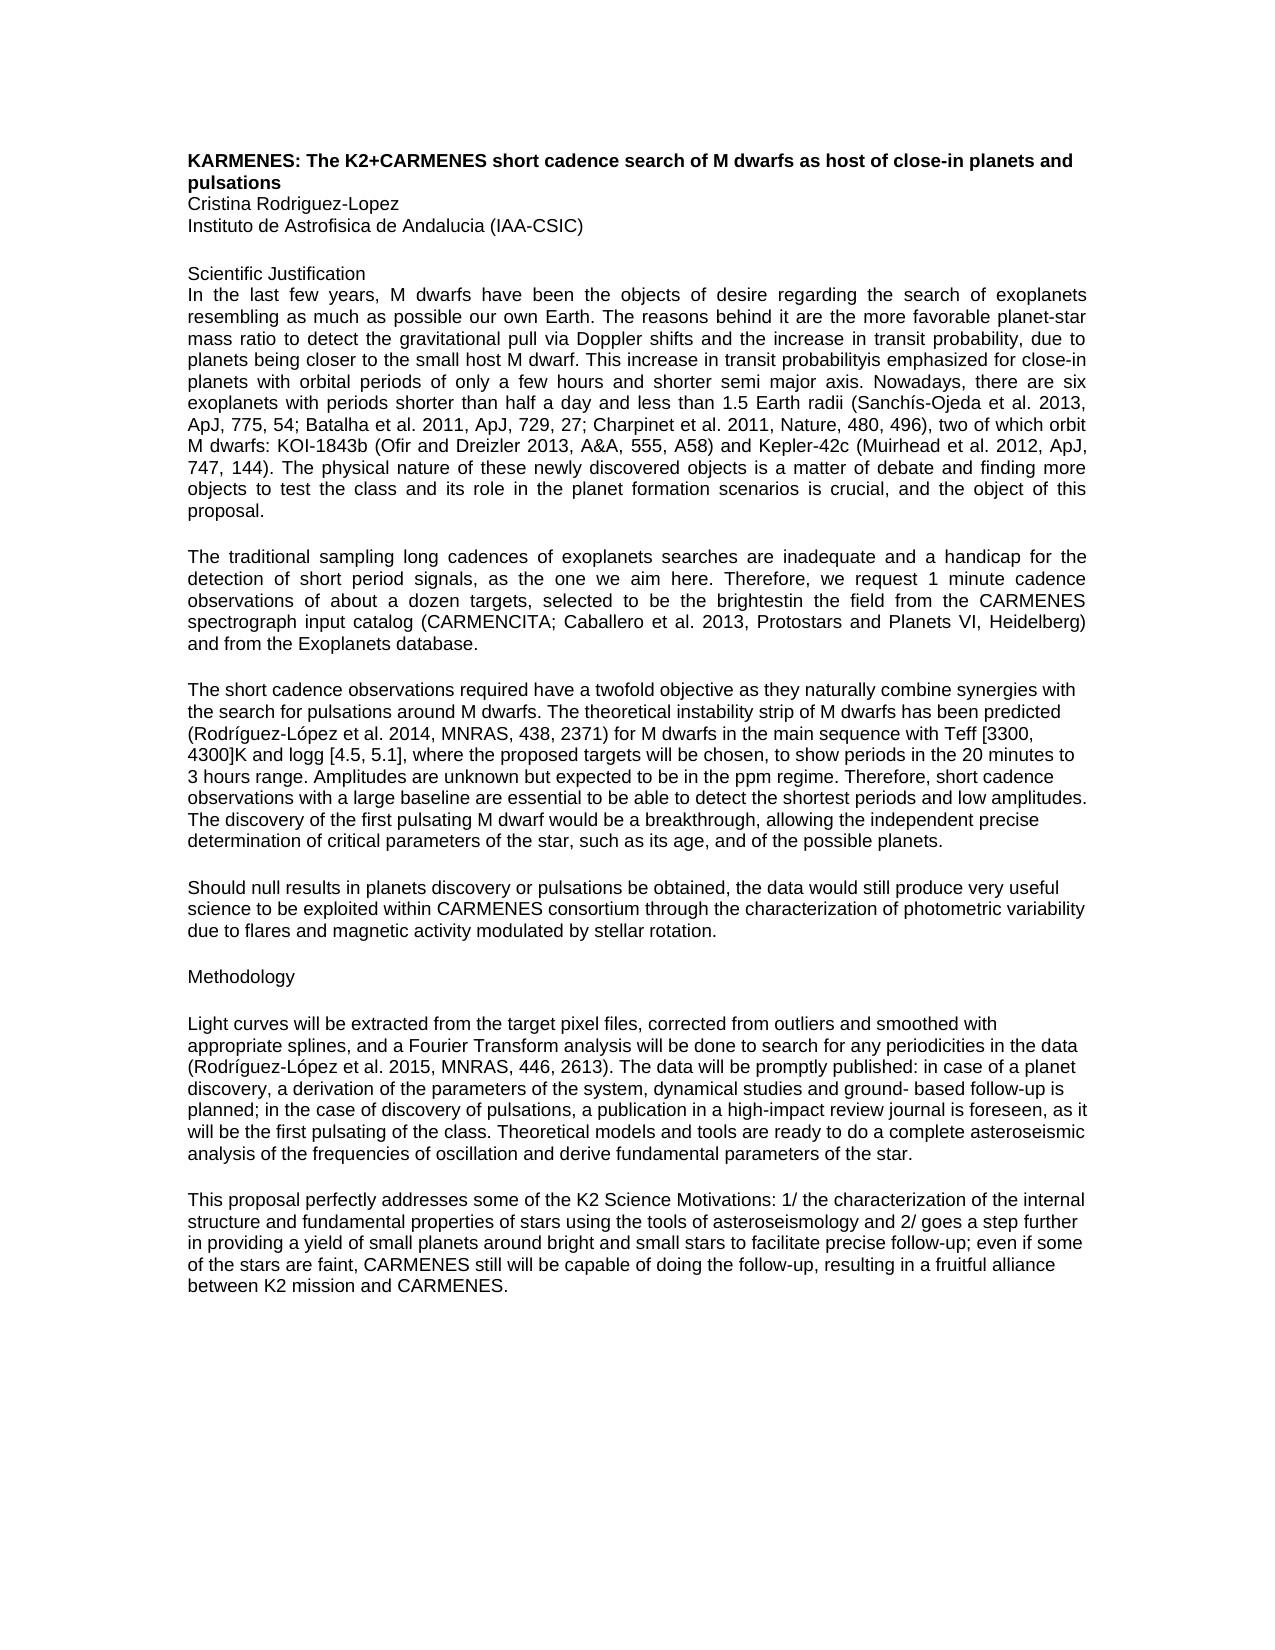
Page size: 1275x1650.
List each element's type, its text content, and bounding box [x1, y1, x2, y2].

text This proposal perfectly addresses some of the K2 Science Motivations: 1/ the characterization of the internal structure and fundamental properties of stars using the tools of asteroseismology and 2/ goes a step further in providing a yield of small planets around bright and small stars to facilitate precise follow-up; even if some of the stars are faint, CARMENES still will be capable of doing the follow-up, resulting in a fruitful alliance between K2 mission and CARMENES. [187, 1189, 1087, 1297]
text Methodology [187, 966, 1087, 988]
text Should null results in planets discovery or pulsations be obtained, the data would still produce very useful science to be exploited within CARMENES consortium through the characterization of photometric variability due to flares and magnetic activity modulated by stellar rotation. [187, 877, 1087, 941]
text The traditional sampling long cadences of exoplanets searches are inadequate and a handicap for the detection of short period signals, as the one we aim here. Therefore, we request 1 minute cadence observations of about a dozen targets, selected to be the brightest in the field from the CARMENES spectrograph input catalog (CARMENCITA; Caballero et al. 2013, Protostars and Planets VI, Heidelberg) and from the Exoplanets database. [187, 546, 1087, 654]
text KARMENES: The K2+CARMENES short cadence search of M dwarfs as host of close-in planets and pulsations Cristina Rodriguez-Lopez Instituto de Astrofisica de Andalucia (IAA-CSIC) Scientific Justification [187, 150, 1087, 284]
text In the last few years, M dwarfs have been the objects of desire regarding the search of exoplanets resembling as much as possible our own Earth. The reasons behind it are the more favorable planet-star mass ratio to detect the gravitational pull via Doppler shifts and the increase in transit probability, due to planets being closer to the small host M dwarf. This increase in transit probability is emphasized for close-in planets with orbital periods of only a few hours and shorter semi major axis. Nowadays, there are six exoplanets with periods shorter than half a day and less than 1.5 Earth radii (Sanchís-Ojeda et al. 2013, ApJ, 775, 54; Batalha et al. 2011, ApJ, 729, 27; Charpinet et al. 2011, Nature, 480, 496), two of which orbit M dwarfs: KOI-1843b (Ofir and Dreizler 2013, A&A, 555, A58) and Kepler-42c (Muirhead et al. 2012, ApJ, 747, 144). The physical nature of these newly discovered objects is a matter of debate and finding more objects to test the class and its role in the planet formation scenarios is crucial, and the object of this proposal. [187, 284, 1087, 521]
text The short cadence observations required have a twofold objective as they naturally combine synergies with the search for pulsations around M dwarfs. The theoretical instability strip of M dwarfs has been predicted (Rodríguez-López et al. 2014, MNRAS, 438, 2371) for M dwarfs in the main sequence with Teff [3300, 4300]K and logg [4.5, 5.1], where the proposed targets will be chosen, to show periods in the 20 minutes to 3 hours range. Amplitudes are unknown but expected to be in the ppm regime. Therefore, short cadence observations with a large baseline are essential to be able to detect the shortest periods and low amplitudes. The discovery of the first pulsating M dwarf would be a breakthrough, allowing the independent precise determination of critical parameters of the star, such as its age, and of the possible planets. [187, 679, 1087, 852]
text Light curves will be extracted from the target pixel files, corrected from outliers and smoothed with appropriate splines, and a Fourier Transform analysis will be done to search for any periodicities in the data (Rodríguez-López et al. 2015, MNRAS, 446, 2613). The data will be promptly published: in case of a planet discovery, a derivation of the parameters of the system, dynamical studies and ground- based follow-up is planned; in the case of discovery of pulsations, a publication in a high-impact review journal is foreseen, as it will be the first pulsating of the class. Theoretical models and tools are ready to do a complete asteroseismic analysis of the frequencies of oscillation and derive fundamental parameters of the star. [187, 1013, 1087, 1164]
